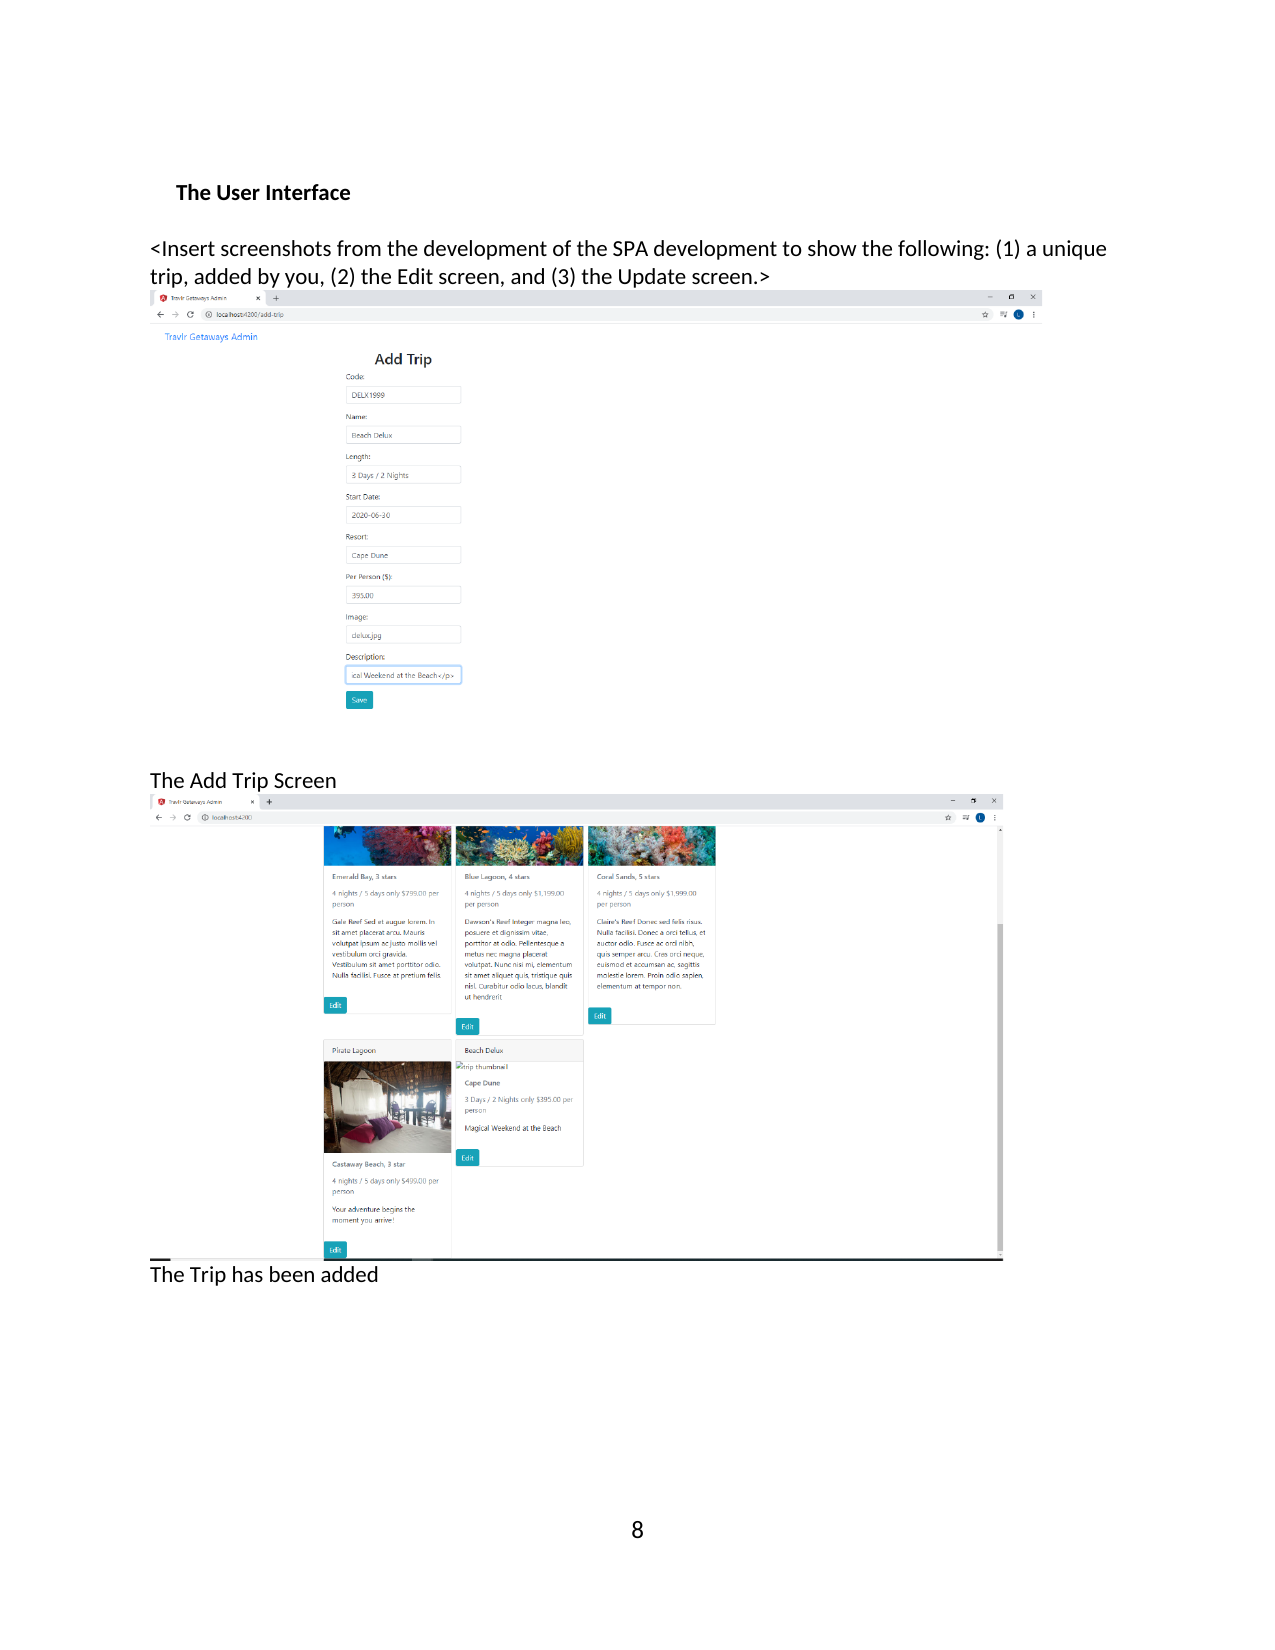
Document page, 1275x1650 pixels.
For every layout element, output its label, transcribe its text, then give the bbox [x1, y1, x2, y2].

picture [150, 794, 1004, 1261]
text The Trip has been added [150, 1260, 1125, 1288]
text <Insert screenshots from the development of the SPA development to show the following: (1) a unique trip, added by you, (2) the Edit screen, and (3) the Update screen.> [150, 234, 1125, 290]
picture [150, 290, 1043, 767]
subtitle The User Interface [150, 178, 1125, 206]
